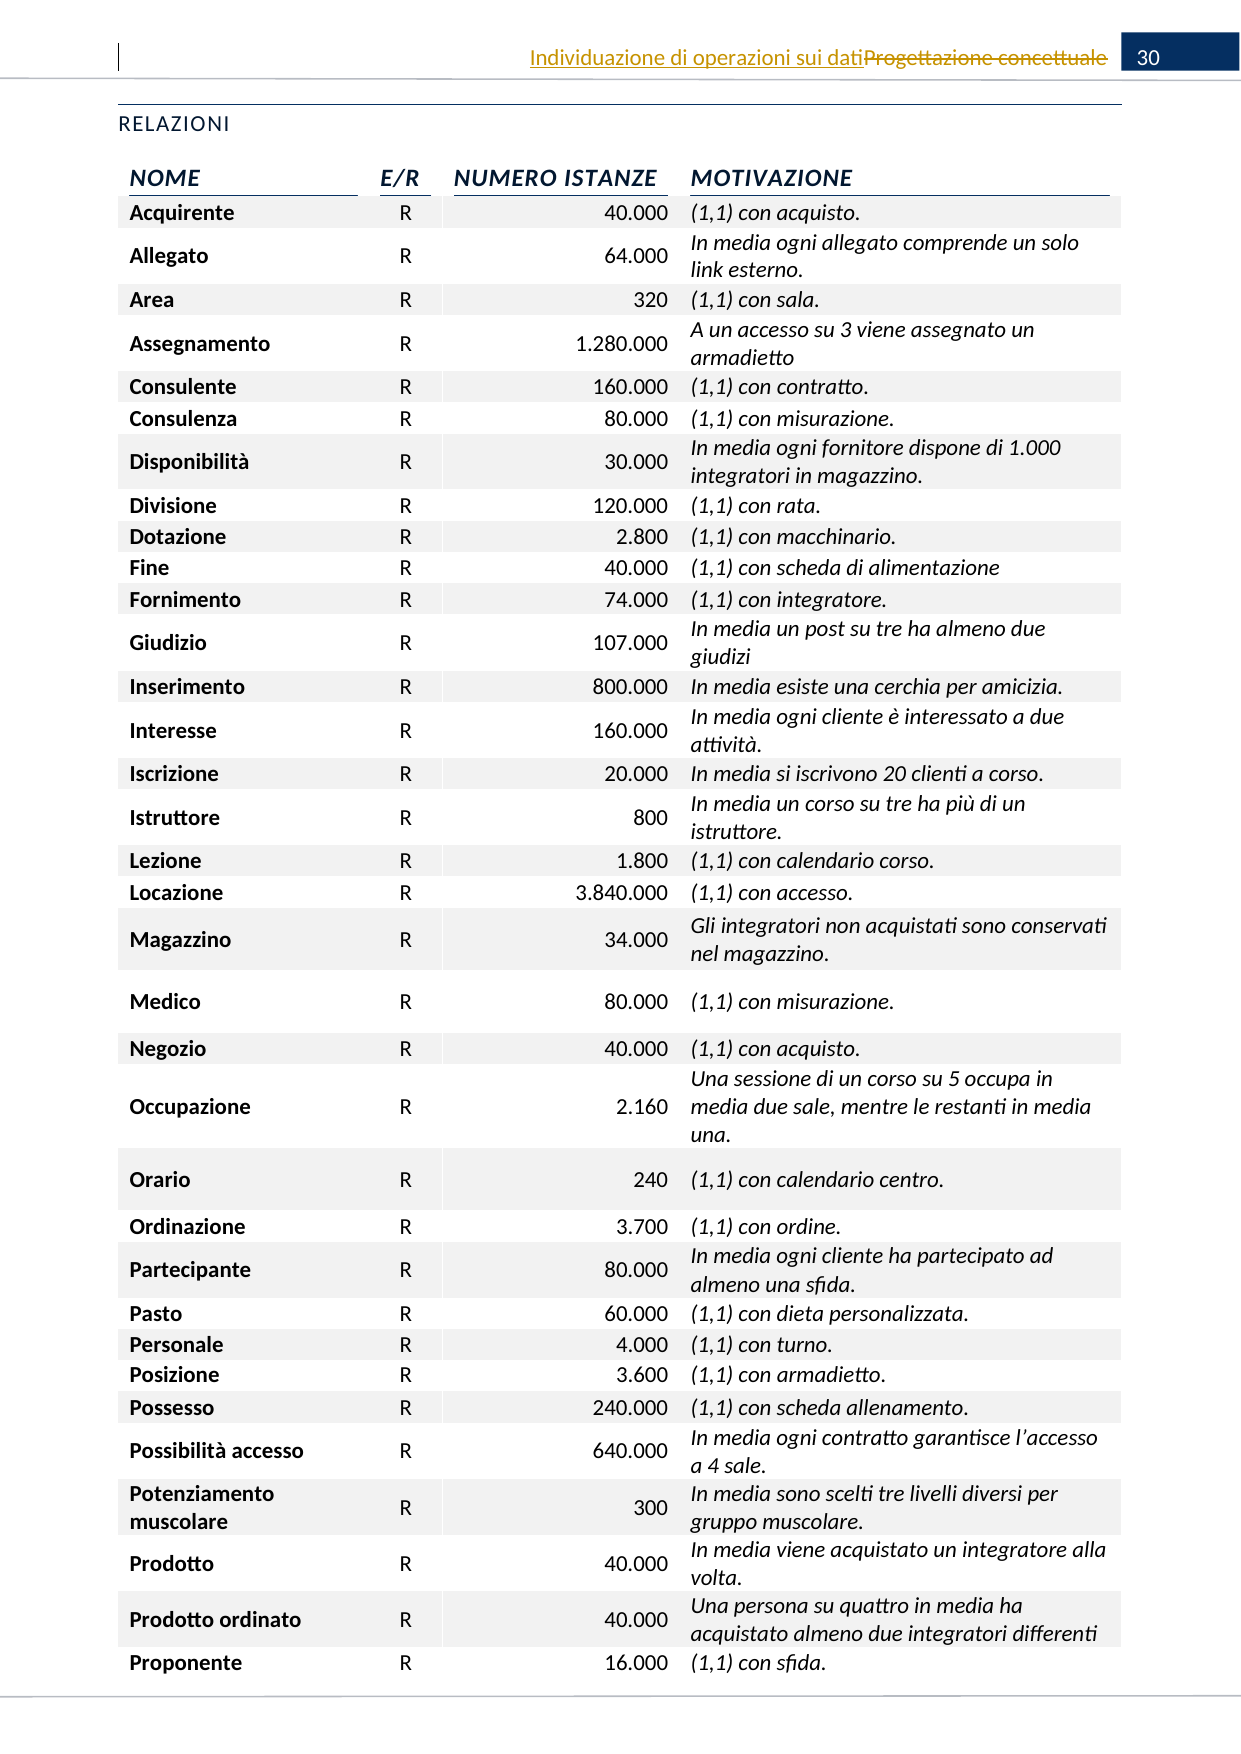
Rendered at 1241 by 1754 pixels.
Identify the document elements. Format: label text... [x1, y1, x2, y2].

table_cell In media ogni contratto garantisce l’accesso a 4 sale. [679, 1423, 1121, 1479]
table_cell 40.000 [443, 552, 679, 583]
table_cell R [369, 1423, 442, 1479]
table_cell 800.000 [443, 671, 679, 702]
table_cell 3.840.000 [443, 876, 679, 908]
table_cell In media un post su tre ha almeno due giudizi [679, 615, 1121, 671]
table_cell R [369, 583, 442, 614]
table_cell Personale [118, 1329, 369, 1360]
table_cell Assegnamento [118, 315, 369, 371]
table_cell R [369, 1591, 442, 1647]
table_cell (1,1) con turno. [679, 1329, 1121, 1360]
table_cell Posizione [118, 1360, 369, 1391]
subtitle Relazioni [118, 105, 1122, 137]
table_cell Ordinazione [118, 1210, 369, 1242]
table_cell (1,1) con ordine. [679, 1210, 1121, 1242]
table_cell Dotazione [118, 521, 369, 552]
table_cell (1,1) con macchinario. [679, 521, 1121, 552]
table_cell 3.700 [443, 1210, 679, 1242]
table_cell 40.000 [443, 196, 679, 228]
table_cell R [369, 1033, 442, 1064]
table_cell 3.600 [443, 1360, 679, 1391]
table_cell Prodotto ordinato [118, 1591, 369, 1647]
table_cell In media sono scelti tre livelli diversi per gruppo muscolare. [679, 1479, 1121, 1535]
table_cell In media ogni fornitore dispone di 1.000 integratori in magazzino. [679, 434, 1121, 489]
table_cell Prodotto [118, 1535, 369, 1591]
table_cell 240 [443, 1148, 679, 1210]
table_cell 40.000 [443, 1535, 679, 1591]
table_cell Partecipante [118, 1242, 369, 1298]
table_cell Lezione [118, 845, 369, 876]
table_cell Fornimento [118, 583, 369, 614]
table_cell R [369, 1210, 442, 1242]
table_cell In media ogni allegato comprende un solo link esterno. [679, 228, 1121, 284]
table_cell R [369, 1242, 442, 1298]
table_cell R [369, 1391, 442, 1423]
table_cell 2.800 [443, 521, 679, 552]
table_cell Una sessione di un corso su 5 occupa in media due sale, mentre le restanti in media una. [679, 1064, 1121, 1148]
table_cell (1,1) con acquisto. [679, 196, 1121, 228]
table_cell 80.000 [443, 402, 679, 433]
table_cell 107.000 [443, 615, 679, 671]
table_cell R [369, 671, 442, 702]
table_cell (1,1) con sala. [679, 284, 1121, 315]
table_cell Proponente [118, 1647, 369, 1678]
table_cell R [369, 1148, 442, 1210]
table_cell R [369, 1360, 442, 1391]
table_cell Divisione [118, 490, 369, 521]
table_cell (1,1) con rata. [679, 490, 1121, 521]
table_cell (1,1) con misurazione. [679, 402, 1121, 433]
table_cell (1,1) con scheda di alimentazione [679, 552, 1121, 583]
table_cell Occupazione [118, 1064, 369, 1148]
table_cell 120.000 [443, 490, 679, 521]
table_header Nome [118, 141, 369, 196]
table_cell 160.000 [443, 371, 679, 402]
table_cell R [369, 876, 442, 908]
table_cell Negozio [118, 1033, 369, 1064]
table_cell Acquirente [118, 196, 369, 228]
table_cell 74.000 [443, 583, 679, 614]
table_cell R [369, 1064, 442, 1148]
table_cell 34.000 [443, 908, 679, 970]
table_cell Gli integratori non acquistati sono conservati nel magazzino. [679, 908, 1121, 970]
table_cell R [369, 228, 442, 284]
table_cell R [369, 908, 442, 970]
table_header Motivazione [679, 141, 1121, 196]
table_cell In media esiste una cerchia per amicizia. [679, 671, 1121, 702]
table_cell 240.000 [443, 1391, 679, 1423]
table_cell Potenziamento muscolare [118, 1479, 369, 1535]
table_cell Locazione [118, 876, 369, 908]
table_cell Pasto [118, 1298, 369, 1329]
table_cell 64.000 [443, 228, 679, 284]
table_cell (1,1) con misurazione. [679, 970, 1121, 1033]
table_cell 320 [443, 284, 679, 315]
table_cell In media un corso su tre ha più di un istruttore. [679, 789, 1121, 845]
table_cell R [369, 702, 442, 758]
table_cell (1,1) con integratore. [679, 583, 1121, 614]
table_cell Istruttore [118, 789, 369, 845]
table_cell Magazzino [118, 908, 369, 970]
table_cell In media viene acquistato un integratore alla volta. [679, 1535, 1121, 1591]
table_cell R [369, 1535, 442, 1591]
table_cell 20.000 [443, 758, 679, 789]
table_header E/R [369, 141, 442, 196]
table_header Numero istanze [443, 141, 679, 196]
table_cell 1.800 [443, 845, 679, 876]
table_cell Orario [118, 1148, 369, 1210]
table_cell (1,1) con contratto. [679, 371, 1121, 402]
table_cell (1,1) con armadietto. [679, 1360, 1121, 1391]
table_cell Giudizio [118, 615, 369, 671]
table_cell R [369, 1329, 442, 1360]
table_cell In media ogni cliente ha partecipato ad almeno una sfida. [679, 1242, 1121, 1298]
table_cell R [369, 196, 442, 228]
table_cell Possesso [118, 1391, 369, 1423]
table_cell (1,1) con dieta personalizzata. [679, 1298, 1121, 1329]
table_cell Una persona su quattro in media ha acquistato almeno due integratori differenti [679, 1591, 1121, 1647]
table_cell Fine [118, 552, 369, 583]
table_cell R [369, 970, 442, 1033]
table_cell 160.000 [443, 702, 679, 758]
table_cell R [369, 845, 442, 876]
table_cell R [369, 1298, 442, 1329]
table_cell Iscrizione [118, 758, 369, 789]
table_cell In media si iscrivono 20 clienti a corso. [679, 758, 1121, 789]
table_cell Consulente [118, 371, 369, 402]
table_cell (1,1) con acquisto. [679, 1033, 1121, 1064]
table_cell R [369, 371, 442, 402]
table_cell 80.000 [443, 1242, 679, 1298]
table_cell (1,1) con calendario corso. [679, 845, 1121, 876]
table_cell 80.000 [443, 970, 679, 1033]
table_cell R [369, 615, 442, 671]
table_cell Disponibilità [118, 434, 369, 489]
table_cell R [369, 490, 442, 521]
table_cell (1,1) con scheda allenamento. [679, 1391, 1121, 1423]
table_cell Consulenza [118, 402, 369, 433]
table_cell (1,1) con accesso. [679, 876, 1121, 908]
table_cell R [369, 1647, 442, 1678]
table_cell 640.000 [443, 1423, 679, 1479]
table_cell Inserimento [118, 671, 369, 702]
table_cell Possibilità accesso [118, 1423, 369, 1479]
table_cell R [369, 521, 442, 552]
table_cell R [369, 402, 442, 433]
table_cell Allegato [118, 228, 369, 284]
table_cell R [369, 1479, 442, 1535]
table_cell R [369, 434, 442, 489]
table_cell 2.160 [443, 1064, 679, 1148]
table_cell Area [118, 284, 369, 315]
table_cell R [369, 315, 442, 371]
table_cell 40.000 [443, 1591, 679, 1647]
table_cell 30.000 [443, 434, 679, 489]
table_cell R [369, 789, 442, 845]
table_cell R [369, 284, 442, 315]
table_cell 16.000 [443, 1647, 679, 1678]
table_cell 40.000 [443, 1033, 679, 1064]
table_cell R [369, 552, 442, 583]
table_cell (1,1) con calendario centro. [679, 1148, 1121, 1210]
table_cell 4.000 [443, 1329, 679, 1360]
table_cell Interesse [118, 702, 369, 758]
table_cell In media ogni cliente è interessato a due attività. [679, 702, 1121, 758]
table_cell R [369, 758, 442, 789]
table_cell A un accesso su 3 viene assegnato un armadietto [679, 315, 1121, 371]
table_cell 1.280.000 [443, 315, 679, 371]
table_cell 300 [443, 1479, 679, 1535]
table_cell Medico [118, 970, 369, 1033]
table_cell 60.000 [443, 1298, 679, 1329]
table_cell (1,1) con sfida. [679, 1647, 1121, 1678]
table_cell 800 [443, 789, 679, 845]
